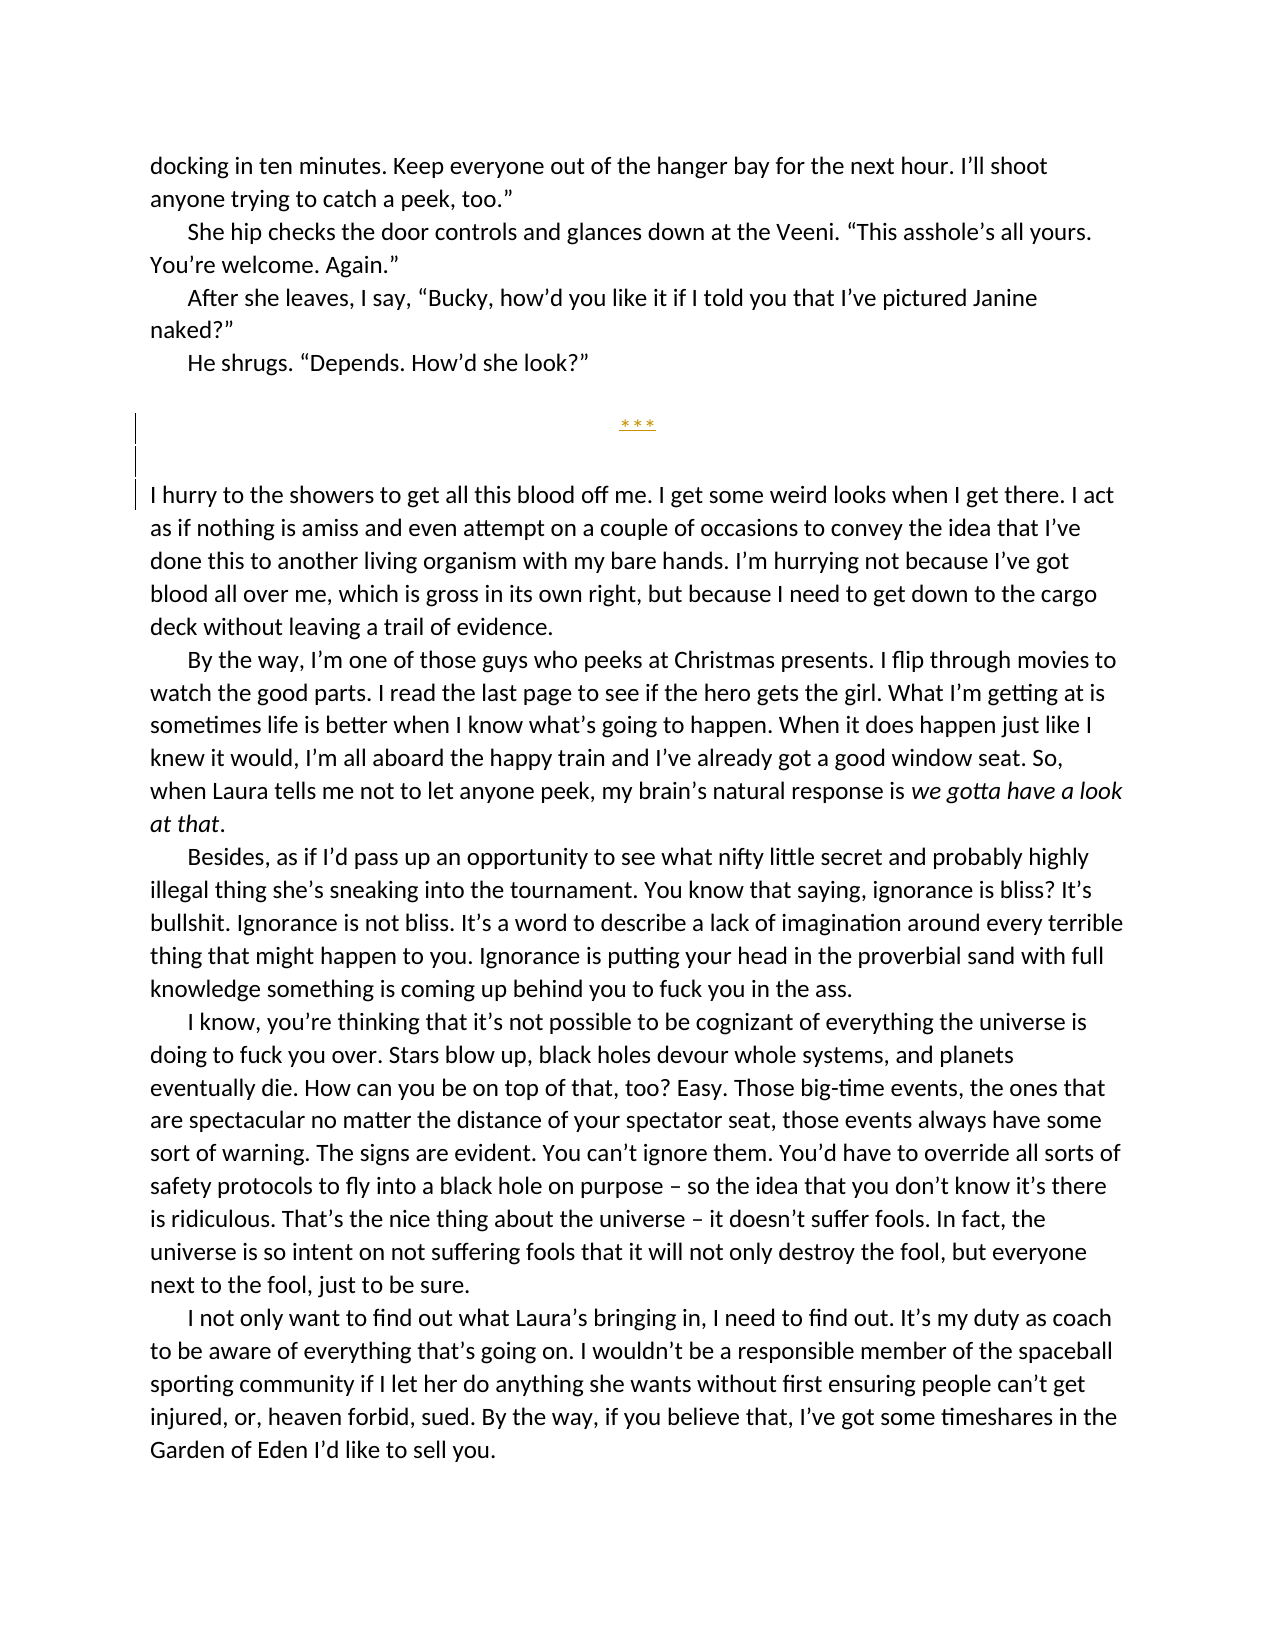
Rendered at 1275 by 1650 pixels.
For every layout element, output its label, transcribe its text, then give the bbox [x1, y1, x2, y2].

text By the way, I’m one of those guys who peeks at Christmas presents. I flip through movies to watch the good parts. I read the last page to see if the hero gets the girl. What I’m getting at is sometimes life is better when I know what’s going to happen. When it does happen just like I knew it would, I’m all aboard the happy train and I’ve already got a good window seat. So, when Laura tells me not to let anyone peek, my brain’s natural response is we gotta have a look at that. [150, 644, 1125, 839]
text She hip checks the door controls and glances down at the Veeni. “This asshole’s all yours. You’re welcome. Again.” [150, 216, 1125, 279]
text I know, you’re thinking that it’s not possible to be cognizant of everything the universe is doing to fuck you over. Stars blow up, black holes devour whole systems, and planets eventually die. How can you be on top of that, too? Easy. Those big-time events, the ones that are spectacular no matter the distance of your spectator seat, those events always have some sort of warning. The signs are evident. You can’t ignore them. You’d have to override all sorts of safety protocols to fly into a black hole on purpose – so the idea that you don’t know it’s there is ridiculous. That’s the nice thing about the universe – it doesn’t suffer fools. In fact, the universe is so intent on not suffering fools that it will not only destroy the fool, but everyone next to the fool, just to be sure. [150, 1006, 1125, 1300]
text I not only want to find out what Laura’s bringing in, I need to find out. It’s my duty as coach to be aware of everything that’s going on. I wouldn’t be a responsible member of the spaceball sporting community if I let her do anything she wants without first ensuring people can’t get injured, or, heaven forbid, sued. By the way, if you believe that, I’ve got some timeshares in the Garden of Eden I’d like to sell you. [150, 1302, 1125, 1464]
text He shrugs. “Depends. How’d she look?” [150, 347, 1125, 378]
text I hurry to the showers to get all this blood off me. I get some weird looks when I get there. I act as if nothing is amiss and even attempt on a couple of occasions to convey the idea that I’ve done this to another living organism with my bare hands. I’m hurrying not because I’ve got blood all over me, which is gross in its own right, but because I need to get down to the cargo deck without leaving a trail of evidence. [150, 479, 1125, 641]
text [150, 150, 1125, 213]
text Besides, as if I’d pass up an opportunity to see what nifty little secret and probably highly illegal thing she’s sneaking into the tournament. You know that saying, ignorance is bliss? It’s bullshit. Ignorance is not bliss. It’s a word to describe a lack of imagination around every terrible thing that might happen to you. Ignorance is putting your head in the proverbial sand with full knowledge something is coming up behind you to fuck you in the ass. [150, 841, 1125, 1003]
text After she leaves, I say, “Bucky, how’d you like it if I told you that I’ve pictured Janine naked?” [150, 282, 1125, 345]
